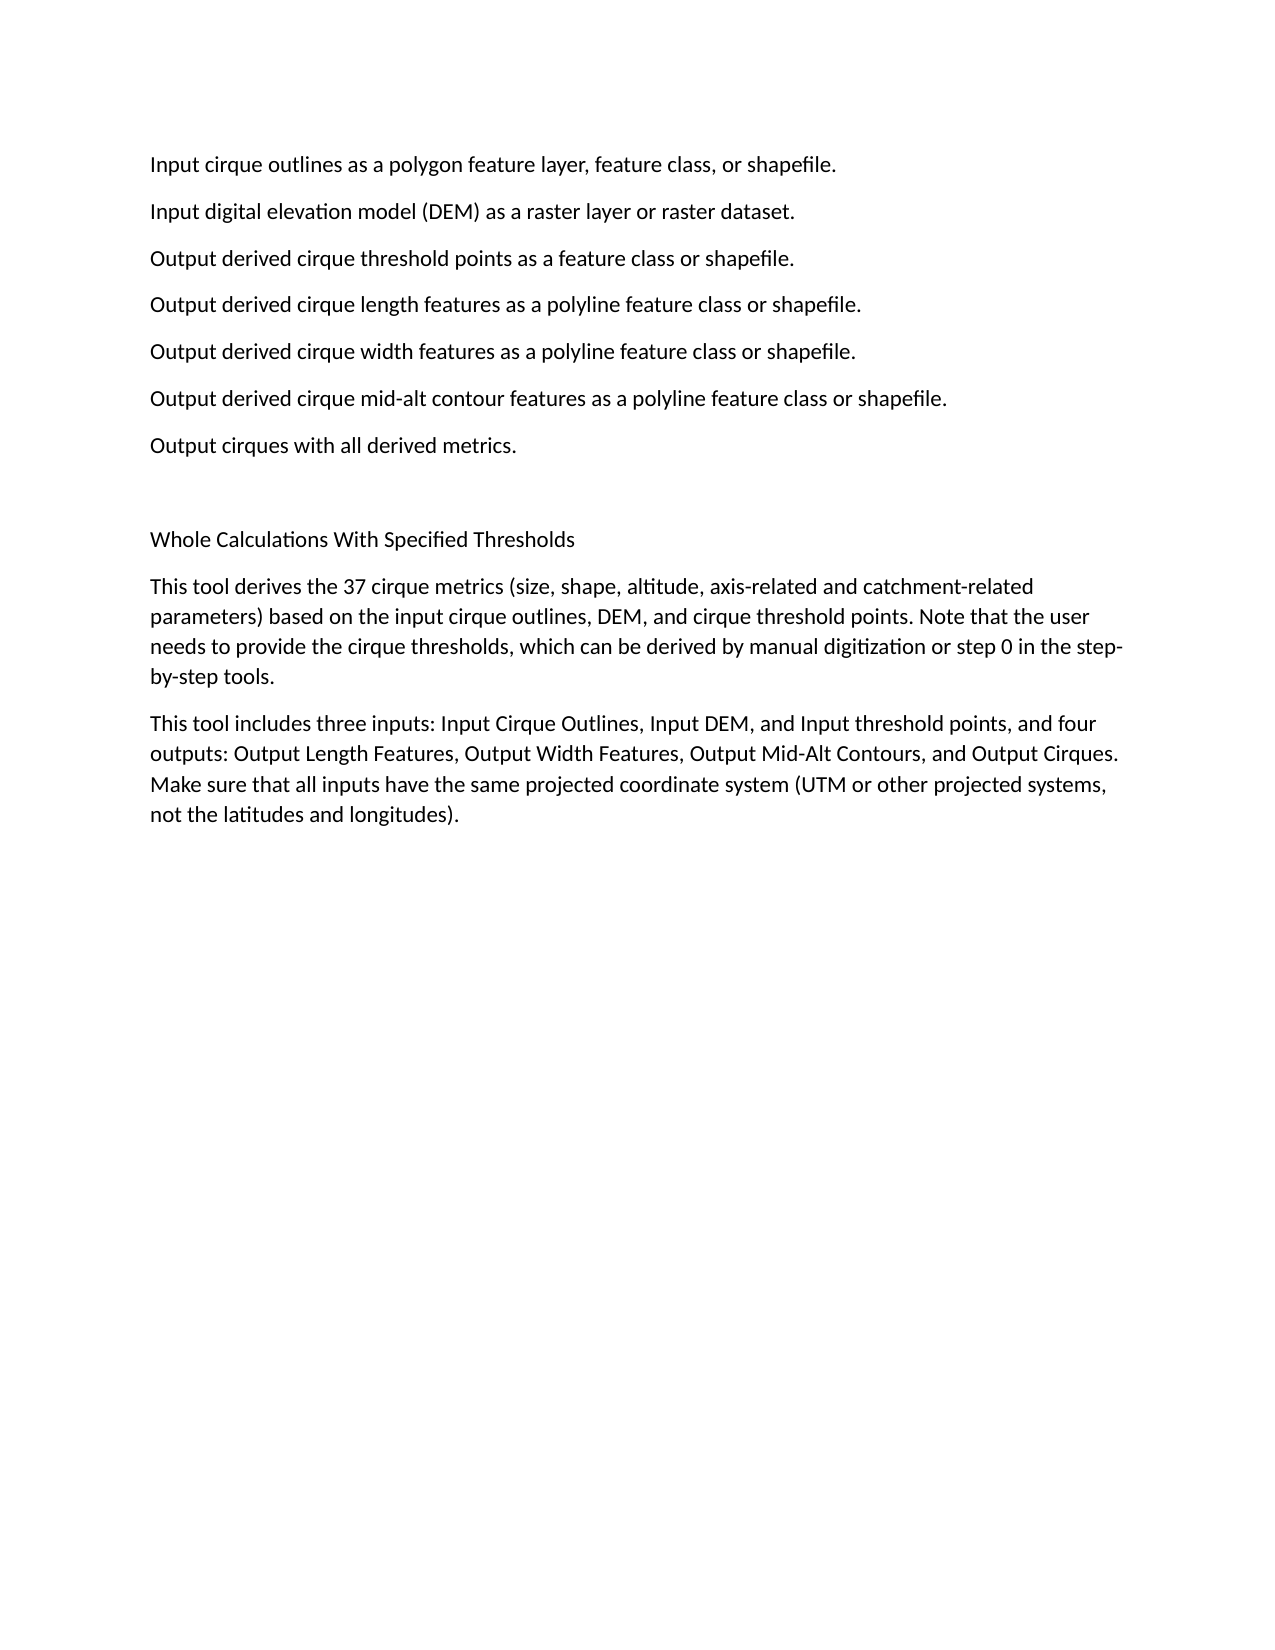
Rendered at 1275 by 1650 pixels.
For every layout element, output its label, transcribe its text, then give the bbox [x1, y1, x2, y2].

text This tool derives the 37 cirque metrics (size, shape, altitude, axis-related and catchment-related parameters) based on the input cirque outlines, DEM, and cirque threshold points. Note that the user needs to provide the cirque thresholds, which can be derived by manual digitization or step 0 in the step-by-step tools. [150, 572, 1125, 691]
text Output derived cirque mid-alt contour features as a polyline feature class or shapefile. [150, 384, 1125, 412]
text Whole Calculations With Specified Thresholds [150, 525, 1125, 553]
text Output derived cirque length features as a polyline feature class or shapefile. [150, 291, 1125, 319]
text Output cirques with all derived metrics. [150, 431, 1125, 459]
text Input cirque outlines as a polygon feature layer, feature class, or shapefile. [150, 150, 1125, 178]
text Output derived cirque threshold points as a feature class or shapefile. [150, 244, 1125, 272]
text Input digital elevation model (DEM) as a raster layer or raster dataset. [150, 197, 1125, 225]
text This tool includes three inputs: Input Cirque Outlines, Input DEM, and Input threshold points, and four outputs: Output Length Features, Output Width Features, Output Mid-Alt Contours, and Output Cirques. Make sure that all inputs have the same projected coordinate system (UTM or other projected systems, not the latitudes and longitudes). [150, 709, 1125, 828]
text Output derived cirque width features as a polyline feature class or shapefile. [150, 337, 1125, 366]
